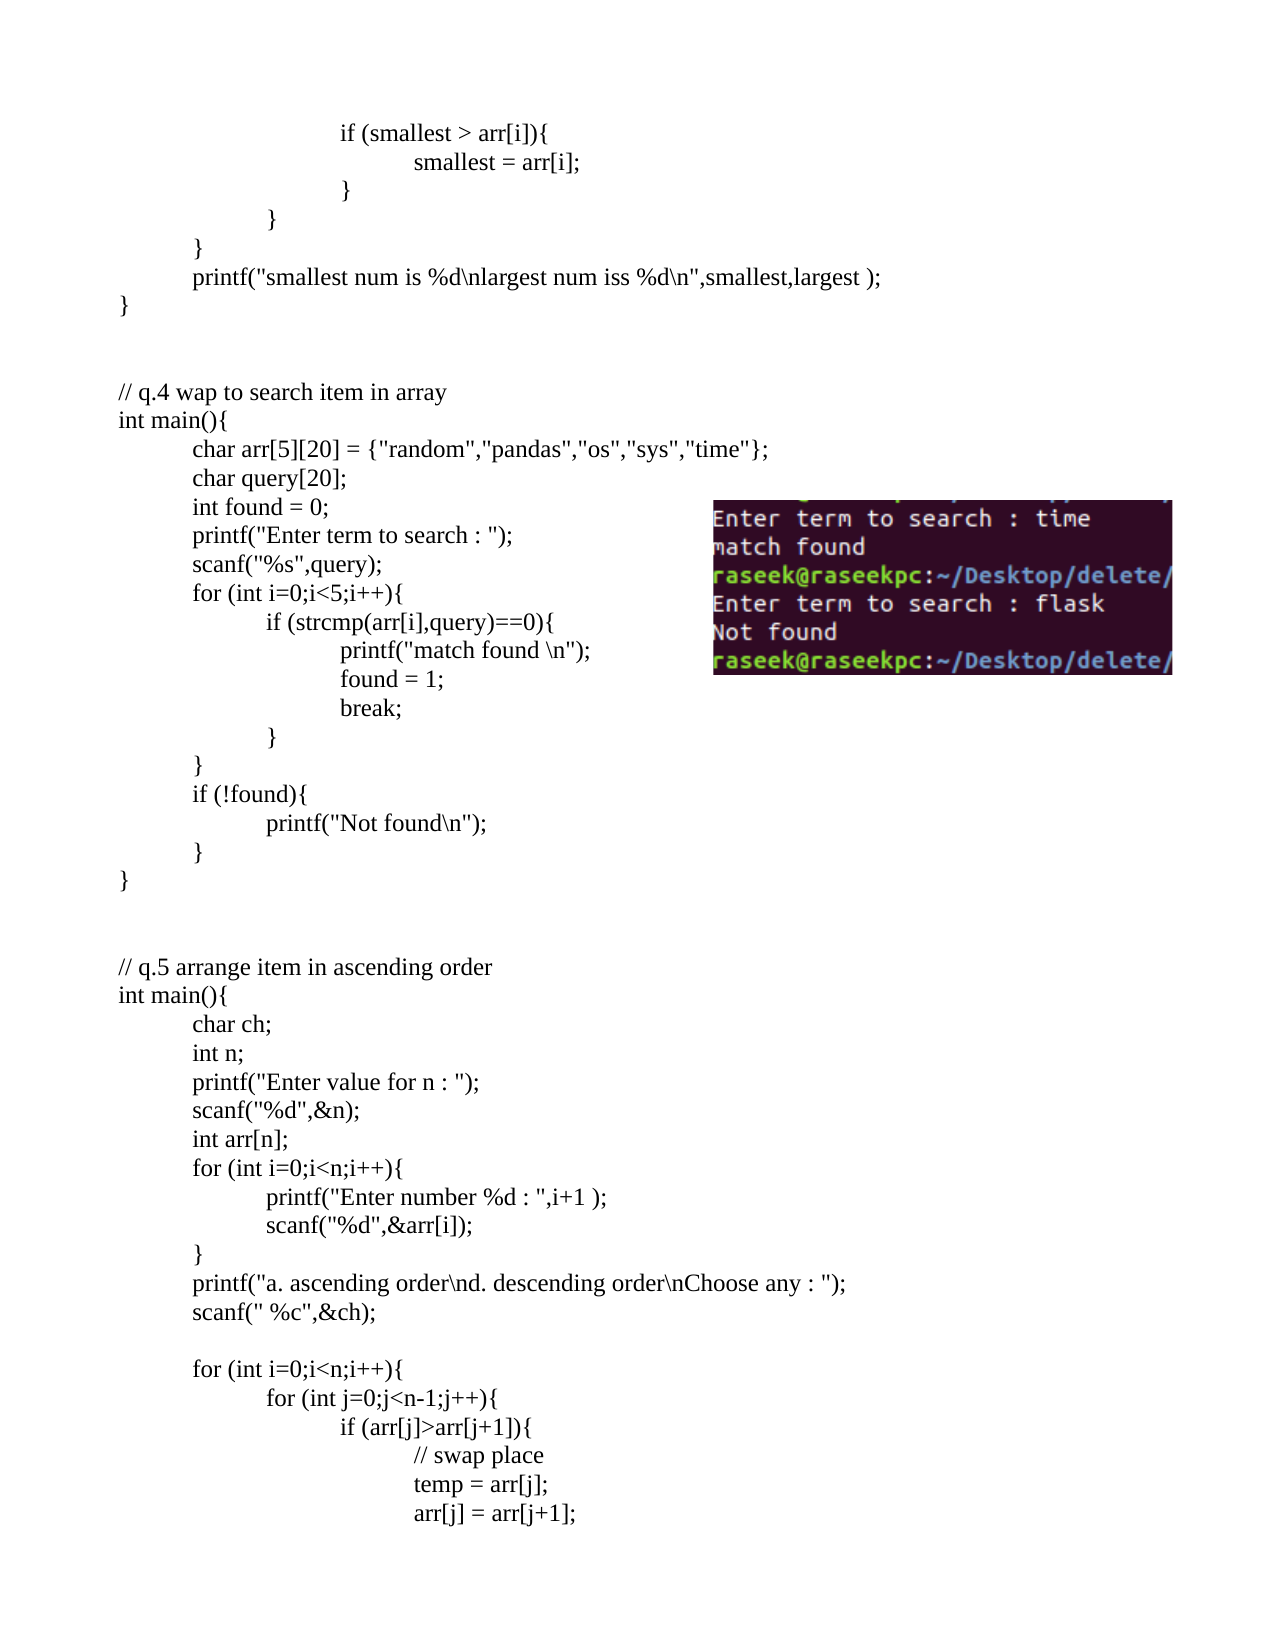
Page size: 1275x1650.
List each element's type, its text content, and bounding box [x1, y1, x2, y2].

text if (arr[j]>arr[j+1]){ [118, 1412, 1157, 1441]
text printf("a. ascending order\nd. descending order\nChoose any : "); [118, 1268, 1157, 1297]
text arr[j] = arr[j+1]; [118, 1498, 1157, 1527]
text } [118, 291, 1157, 319]
text printf("Enter number %d : ",i+1 ); [118, 1182, 1157, 1211]
text printf("Not found\n"); [118, 808, 1157, 837]
text } [118, 1239, 1157, 1268]
text int found = 0; [118, 492, 1157, 521]
text smallest = arr[i]; [118, 147, 1157, 176]
text // q.5 arrange item in ascending order [118, 952, 1157, 981]
text } [118, 204, 1157, 233]
text if (strcmp(arr[i],query)==0){ [118, 607, 713, 636]
text break; [118, 693, 1157, 722]
text char query[20]; [118, 463, 1157, 492]
text char ch; [118, 1009, 1157, 1038]
text } [118, 837, 1157, 866]
text if (!found){ [118, 779, 1157, 808]
text // q.4 wap to search item in array [118, 377, 1157, 406]
text printf("Enter term to search : "); [118, 521, 713, 549]
text if (smallest > arr[i]){ [118, 118, 1157, 147]
text scanf("%s",query); [118, 549, 713, 578]
text printf("Enter value for n : "); [118, 1067, 1157, 1096]
text int main(){ [118, 406, 1157, 434]
text int main(){ [118, 981, 1157, 1009]
text int n; [118, 1038, 1157, 1067]
text } [118, 866, 1157, 894]
text scanf(" %c",&ch); [118, 1297, 1157, 1326]
text int arr[n]; [118, 1124, 1157, 1153]
text found = 1; [118, 664, 1157, 693]
text for (int i=0;i<n;i++){ [118, 1153, 1157, 1182]
text } [118, 722, 1157, 751]
text } [118, 751, 1157, 779]
text printf("smallest num is %d\nlargest num iss %d\n",smallest,largest ); [118, 262, 1157, 291]
text } [118, 233, 1157, 262]
text char arr[5][20] = {"random","pandas","os","sys","time"}; [118, 434, 1157, 463]
text for (int i=0;i<5;i++){ [118, 578, 713, 607]
text for (int j=0;j<n-1;j++){ [118, 1383, 1157, 1412]
text } [118, 176, 1157, 204]
text // swap place [118, 1441, 1157, 1469]
text scanf("%d",&n); [118, 1096, 1157, 1124]
text temp = arr[j]; [118, 1469, 1157, 1498]
picture [713, 500, 1173, 675]
text scanf("%d",&arr[i]); [118, 1211, 1157, 1239]
text printf("match found \n"); [118, 636, 713, 664]
text for (int i=0;i<n;i++){ [118, 1354, 1157, 1383]
